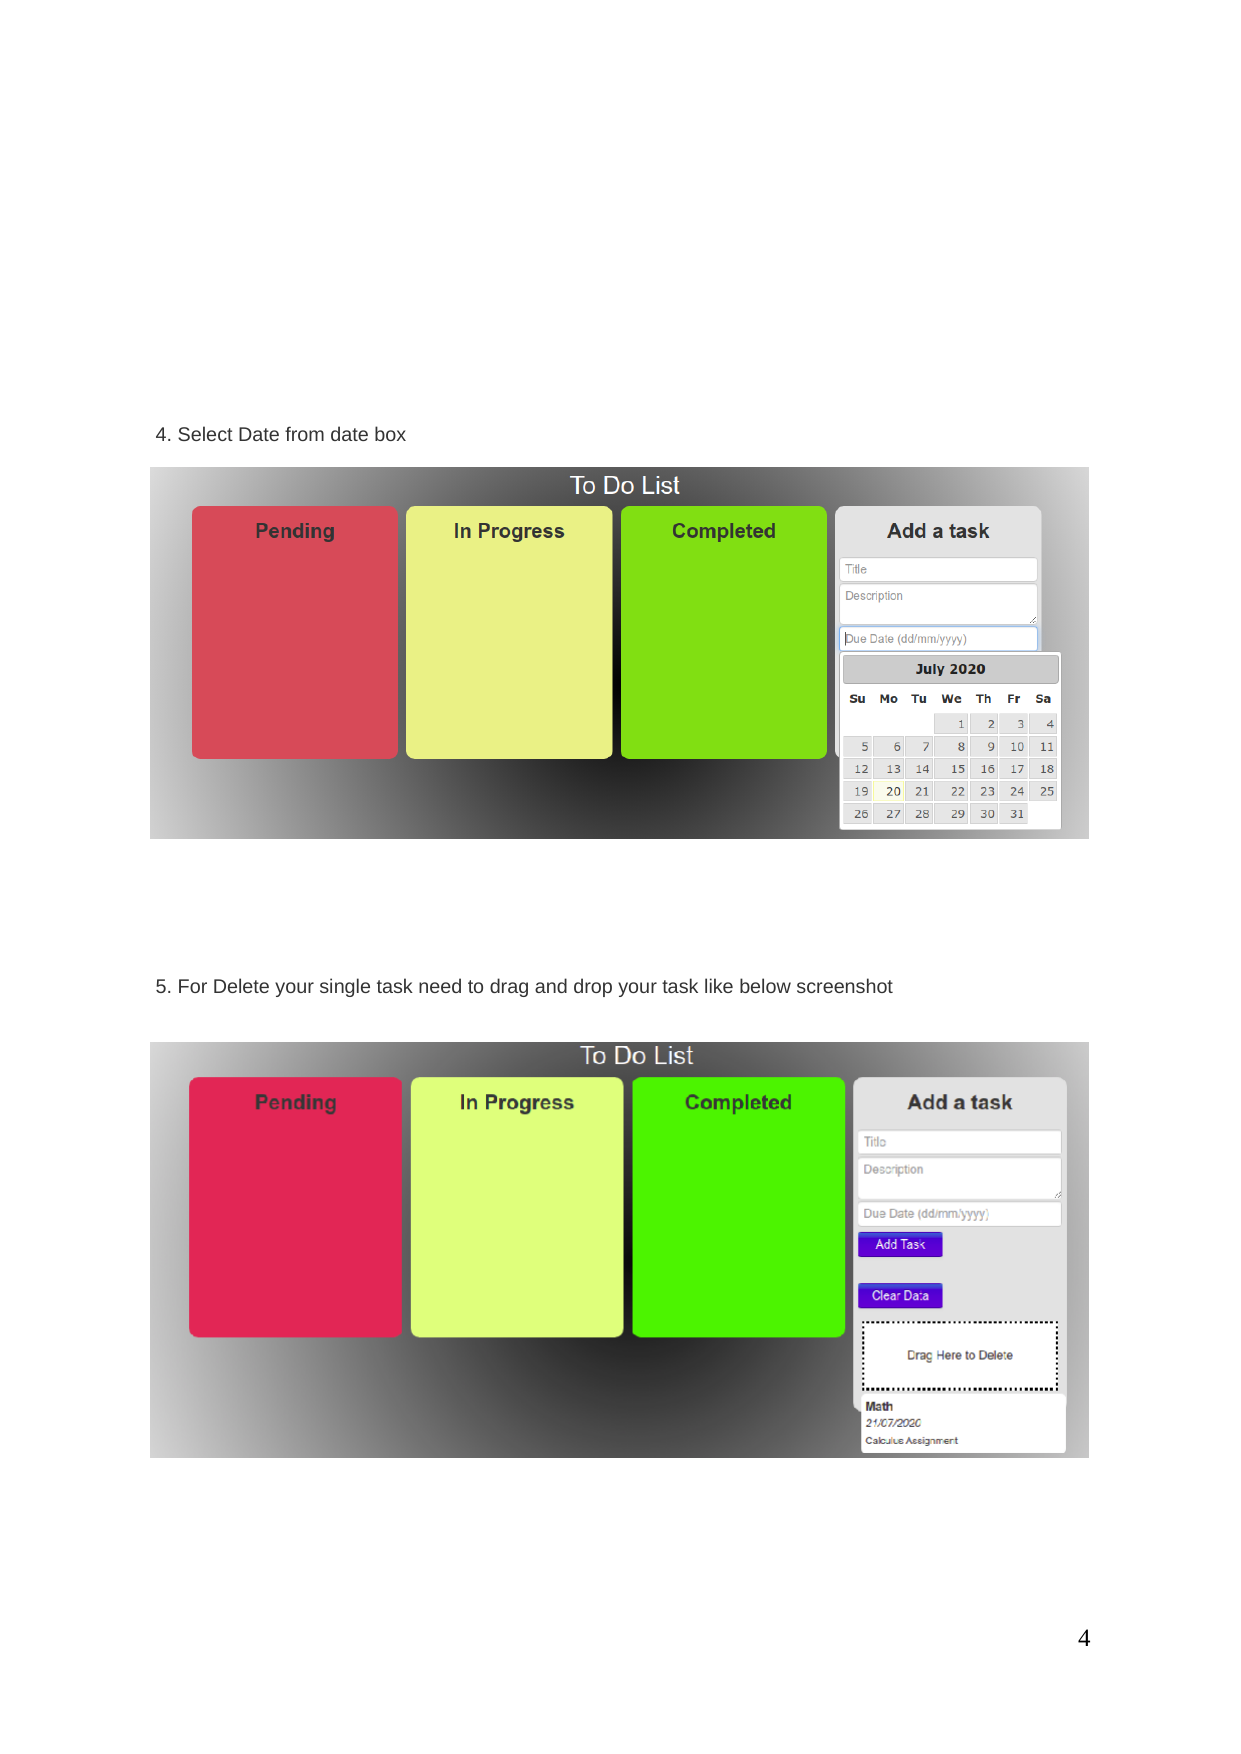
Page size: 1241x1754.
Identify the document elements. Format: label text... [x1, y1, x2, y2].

list For Delete your single task need to drag and drop your task like below screenshot [155, 974, 1090, 997]
picture [150, 1042, 1089, 1458]
list Select Date from date box [155, 422, 1090, 445]
picture [150, 467, 1089, 839]
